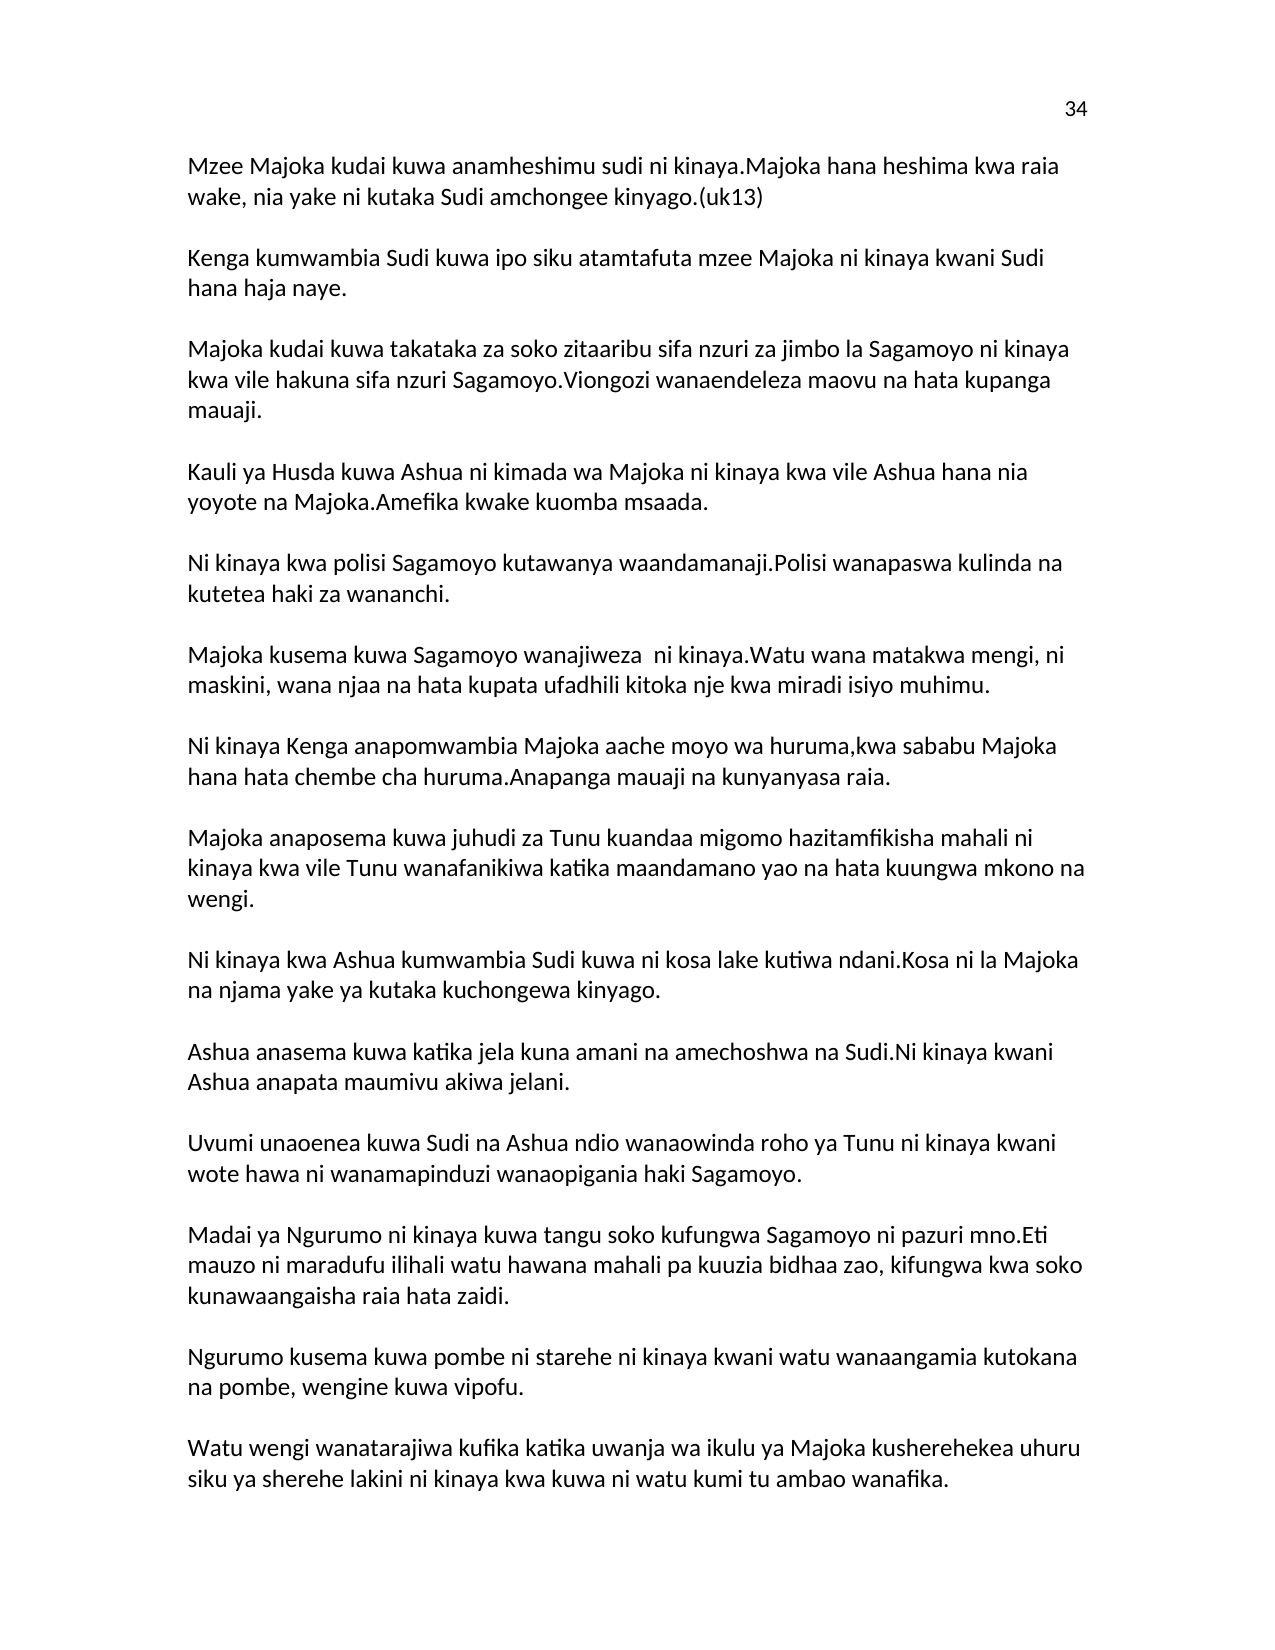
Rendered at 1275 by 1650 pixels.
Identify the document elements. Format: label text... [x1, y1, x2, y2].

text Ni kinaya kwa polisi Sagamoyo kutawanya waandamanaji.Polisi wanapaswa kulinda na kutetea haki za wananchi. [187, 547, 1087, 608]
text Ngurumo kusema kuwa pombe ni starehe ni kinaya kwani watu wanaangamia kutokana na pombe, wengine kuwa vipofu. [187, 1341, 1087, 1402]
text Kenga kumwambia Sudi kuwa ipo siku atamtafuta mzee Majoka ni kinaya kwani Sudi hana haja naye. [187, 242, 1087, 303]
text Ni kinaya kwa Ashua kumwambia Sudi kuwa ni kosa lake kutiwa ndani.Kosa ni la Majoka na njama yake ya kutaka kuchongewa kinyago. [187, 944, 1087, 1005]
text Majoka anaposema kuwa juhudi za Tunu kuandaa migomo hazitamfikisha mahali ni kinaya kwa vile Tunu wanafanikiwa katika maandamano yao na hata kuungwa mkono na wengi. [187, 822, 1087, 913]
text Mzee Majoka kudai kuwa anamheshimu sudi ni kinaya.Majoka hana heshima kwa raia wake, nia yake ni kutaka Sudi amchongee kinyago.(uk13) [187, 151, 1087, 212]
text Madai ya Ngurumo ni kinaya kuwa tangu soko kufungwa Sagamoyo ni pazuri mno.Eti mauzo ni maradufu ilihali watu hawana mahali pa kuuzia bidhaa zao, kifungwa kwa soko kunawaangaisha raia hata zaidi. [187, 1219, 1087, 1310]
text Majoka kudai kuwa takataka za soko zitaaribu sifa nzuri za jimbo la Sagamoyo ni kinaya kwa vile hakuna sifa nzuri Sagamoyo.Viongozi wanaendeleza maovu na hata kupanga mauaji. [187, 334, 1087, 425]
text Watu wengi wanatarajiwa kufika katika uwanja wa ikulu ya Majoka kusherehekea uhuru siku ya sherehe lakini ni kinaya kwa kuwa ni watu kumi tu ambao wanafika. [187, 1432, 1087, 1493]
text Ashua anasema kuwa katika jela kuna amani na amechoshwa na Sudi.Ni kinaya kwani Ashua anapata maumivu akiwa jelani. [187, 1036, 1087, 1097]
text Uvumi unaoenea kuwa Sudi na Ashua ndio wanaowinda roho ya Tunu ni kinaya kwani wote hawa ni wanamapinduzi wanaopigania haki Sagamoyo. [187, 1127, 1087, 1188]
text Ni kinaya Kenga anapomwambia Majoka aache moyo wa huruma,kwa sababu Majoka hana hata chembe cha huruma.Anapanga mauaji na kunyanyasa raia. [187, 730, 1087, 791]
text Kauli ya Husda kuwa Ashua ni kimada wa Majoka ni kinaya kwa vile Ashua hana nia yoyote na Majoka.Amefika kwake kuomba msaada. [187, 456, 1087, 517]
text Majoka kusema kuwa Sagamoyo wanajiweza ni kinaya.Watu wana matakwa mengi, ni maskini, wana njaa na hata kupata ufadhili kitoka nje kwa miradi isiyo muhimu. [187, 639, 1087, 700]
